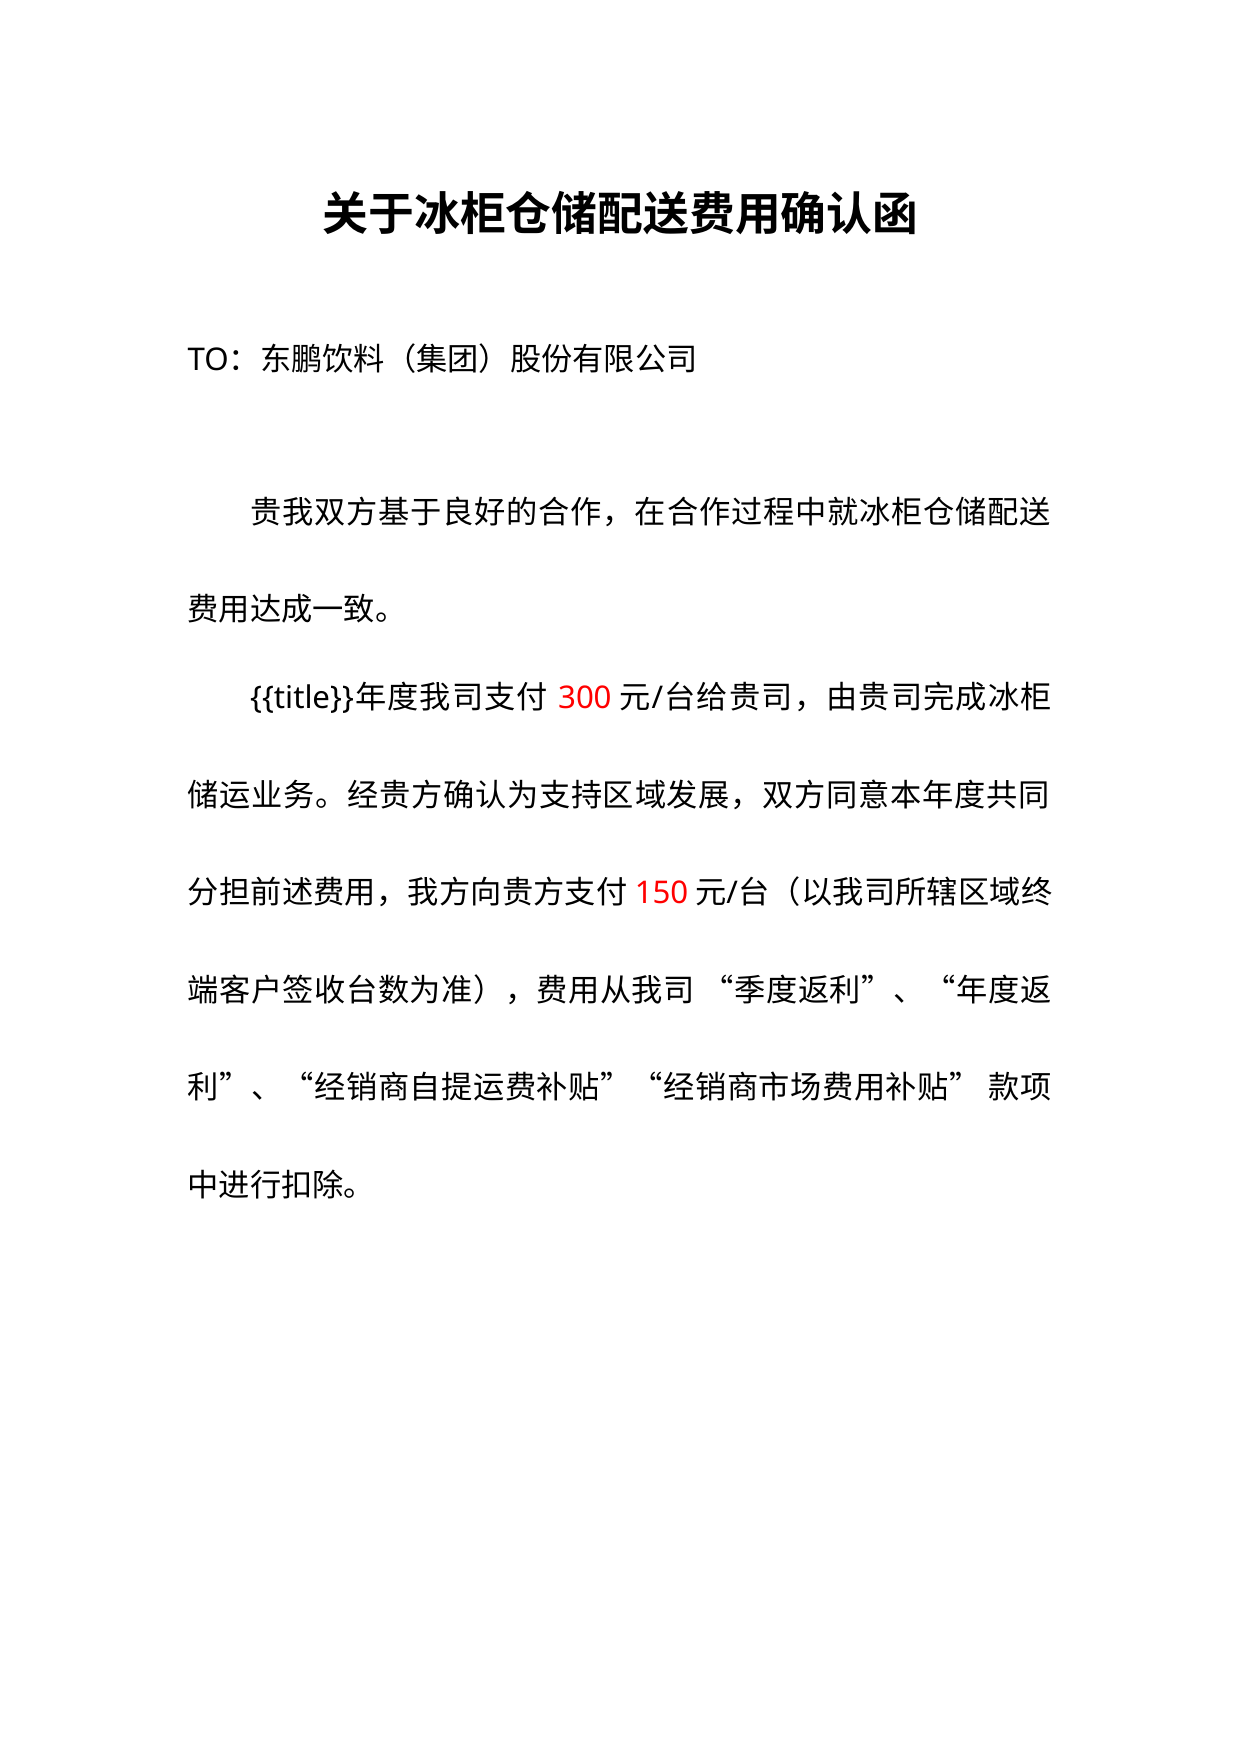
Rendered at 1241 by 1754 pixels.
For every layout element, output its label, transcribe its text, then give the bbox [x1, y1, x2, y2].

text 贵我双方基于良好的合作，在合作过程中就冰柜仓储配送费用达成一致。 [187, 477, 1053, 640]
text {{title}}年度我司支付 300元/台给贵司，由贵司完成冰柜储运业务。经贵方确认为支持区域发展，双方同意本年度共同分担前述费用，我方向贵方支付150元/台（以我司所辖区域终端客户签收台数为准），费用从我司 “季度返利”、“年度返利”、“经销商自提运费补贴”“经销商市场费用补贴” 款项中进行扣除。 [187, 662, 1053, 1215]
text 关于冰柜仓储配送费用确认函 [187, 162, 1053, 259]
text TO：东鹏饮料（集团）股份有限公司 [187, 324, 1029, 389]
